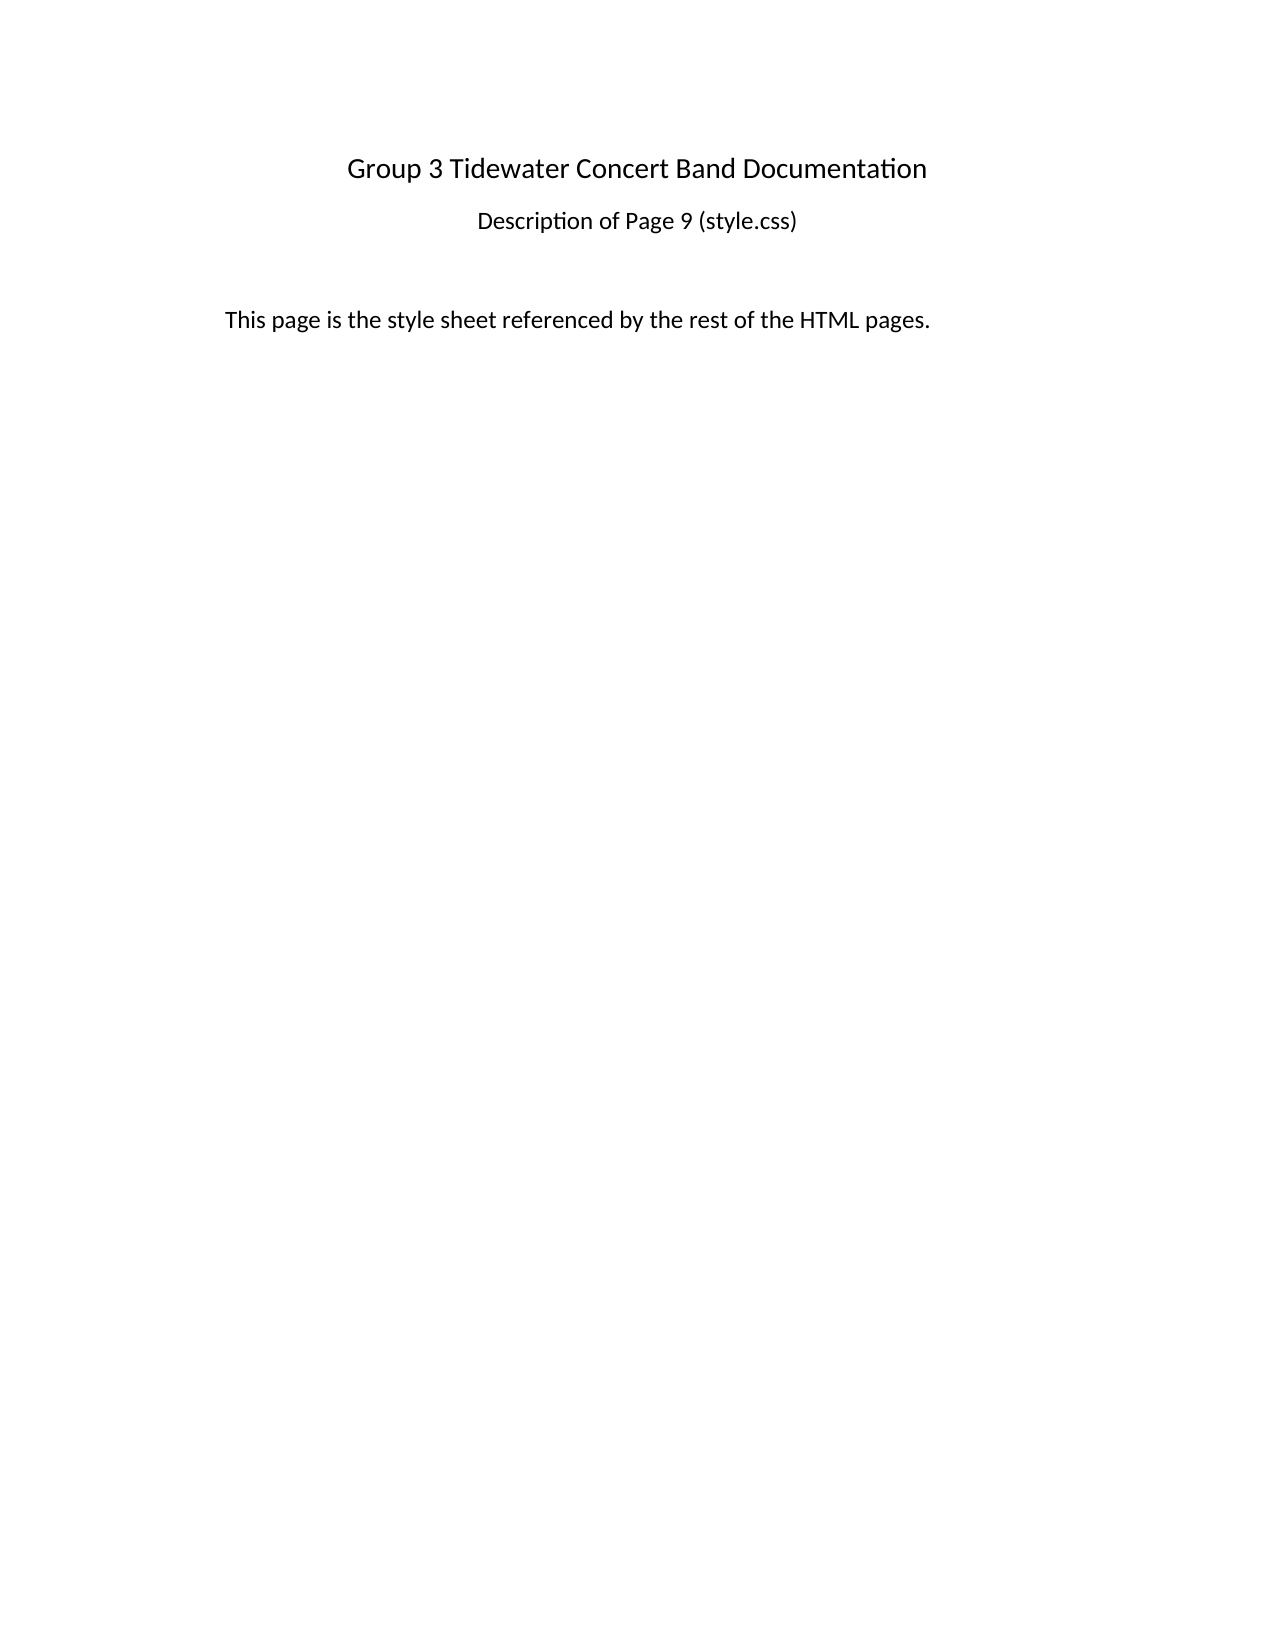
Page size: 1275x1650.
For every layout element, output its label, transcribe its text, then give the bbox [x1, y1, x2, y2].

text Group 3 Tidewater Concert Band Documentation [150, 150, 1125, 186]
text This page is the style sheet referenced by the rest of the HTML pages. [150, 304, 1125, 335]
text Description of Page 9 (style.css) [150, 205, 1125, 236]
